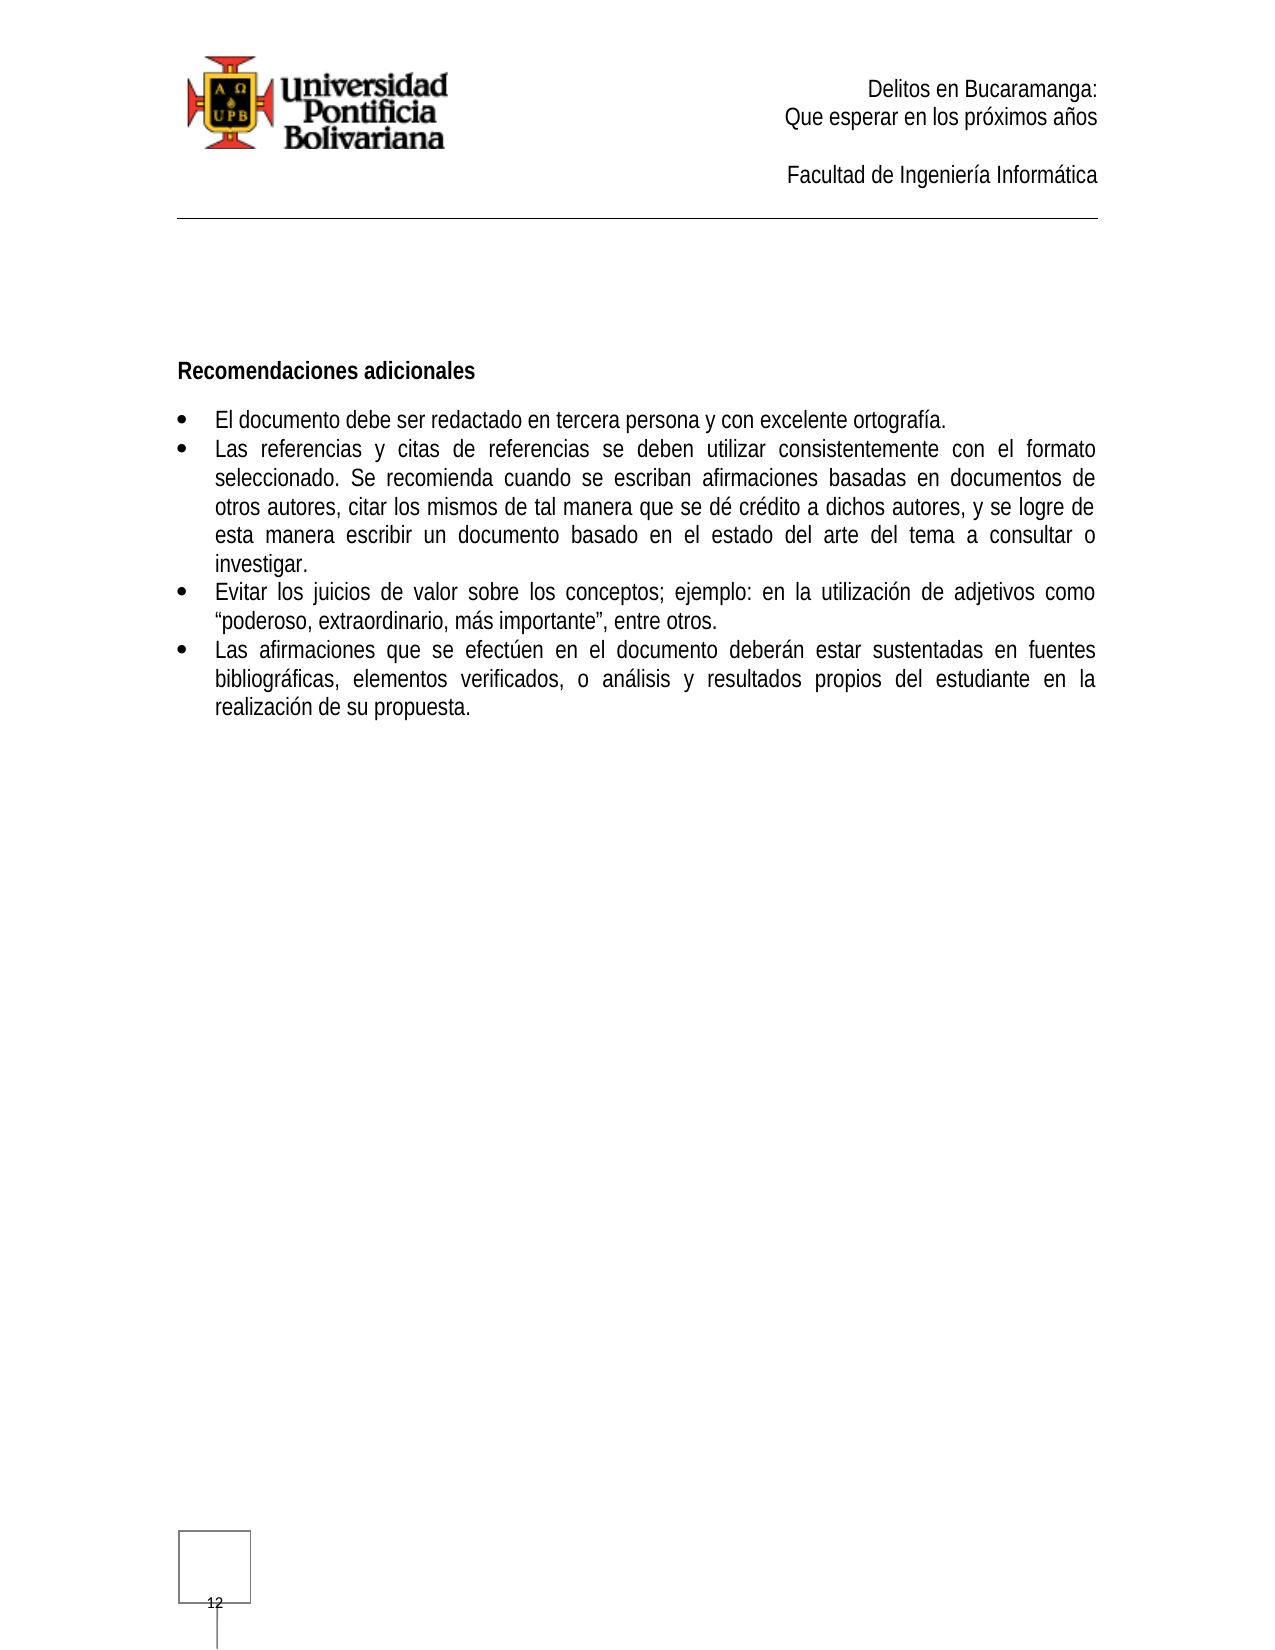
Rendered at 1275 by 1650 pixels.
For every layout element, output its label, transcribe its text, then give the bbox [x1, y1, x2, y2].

text Recomendaciones adicionales [177, 356, 1098, 384]
list Evitar los juicios de valor sobre los conceptos; ejemplo: en la utilización de adjetivos como “poderoso, extraordinario, más importante”, entre otros. [177, 577, 1098, 635]
picture [177, 56, 456, 149]
list Las afirmaciones que se efectúen en el documento deberán estar sustentadas en fuentes bibliográficas, elementos verificados, o análisis y resultados propios del estudiante en la realización de su propuesta. [177, 635, 1098, 721]
list El documento debe ser redactado en tercera persona y con excelente ortografía. [177, 405, 1098, 434]
list Las referencias y citas de referencias se deben utilizar consistentemente con el formato seleccionado. Se recomienda cuando se escriban afirmaciones basadas en documentos de otros autores, citar los mismos de tal manera que se dé crédito a dichos autores, y se logre de esta manera escribir un documento basado en el estado del arte del tema a consultar o investigar. [177, 434, 1098, 577]
